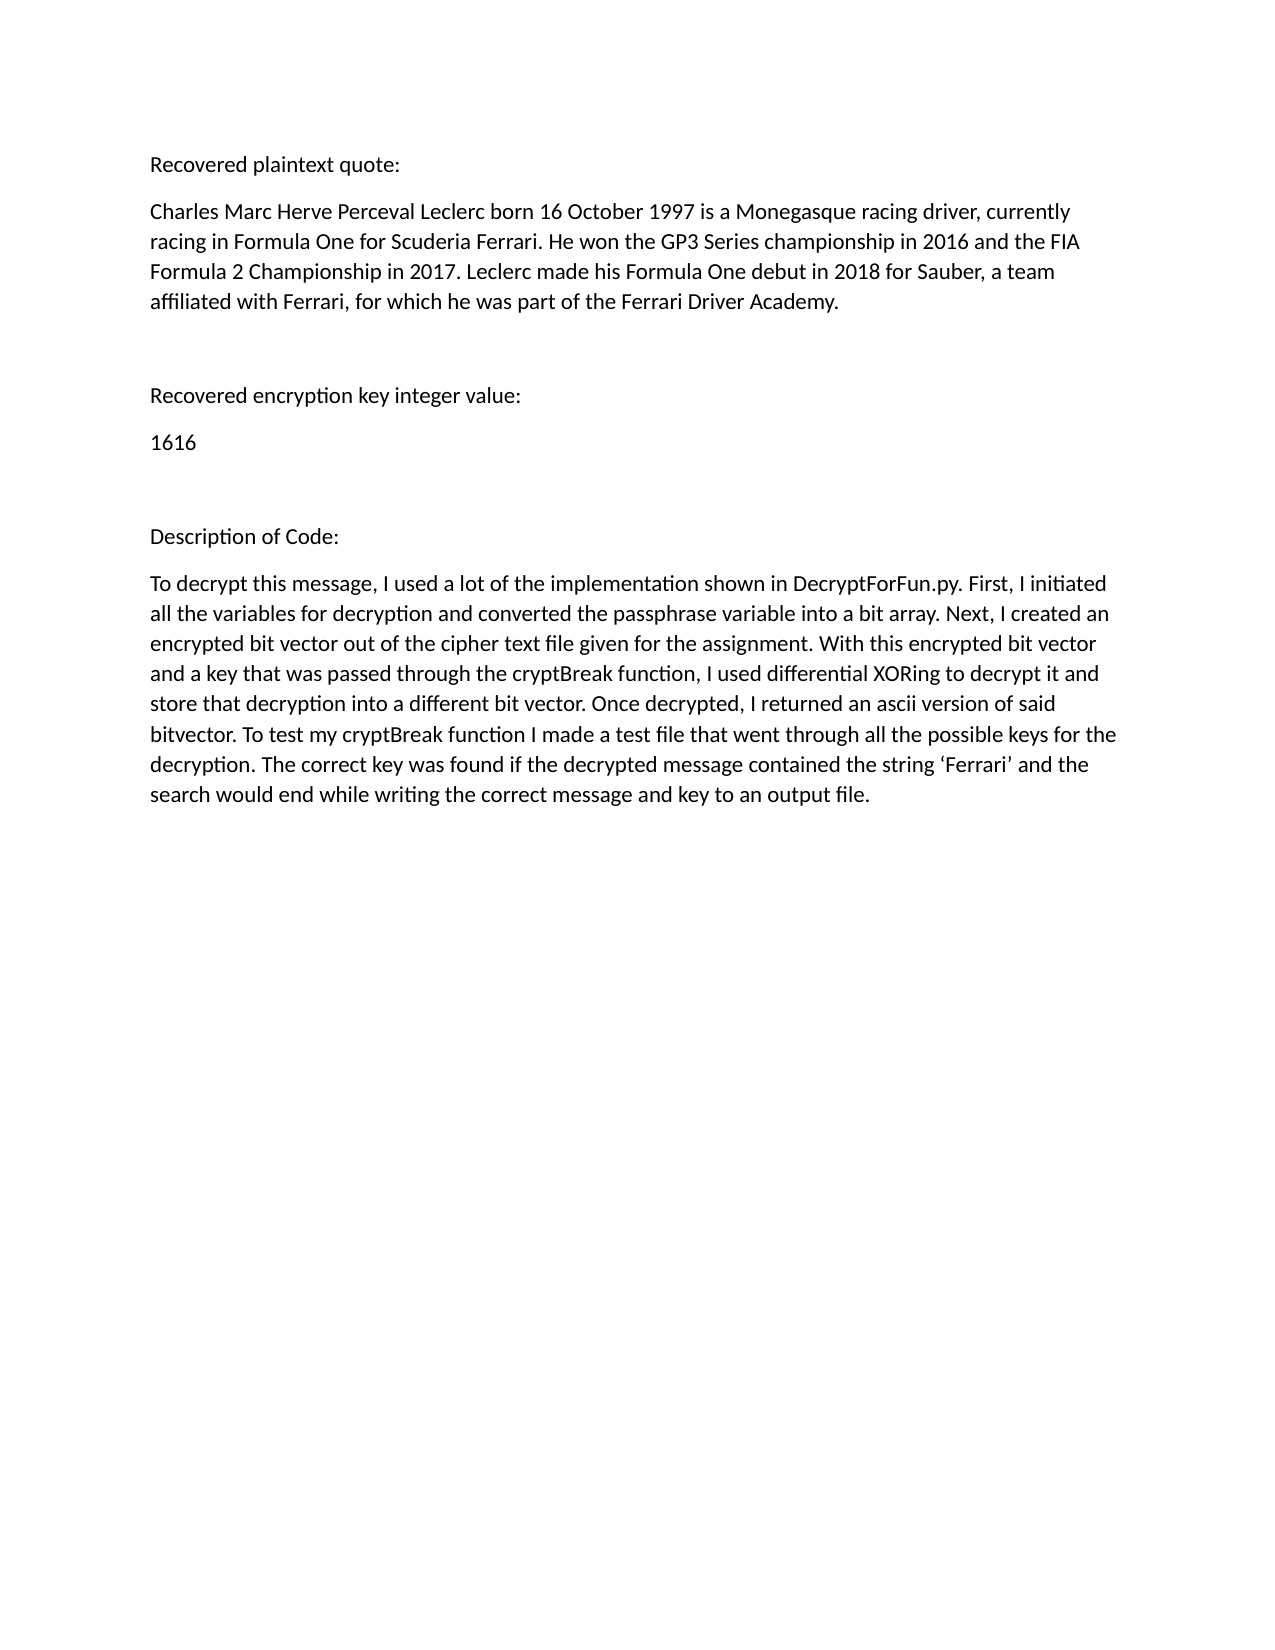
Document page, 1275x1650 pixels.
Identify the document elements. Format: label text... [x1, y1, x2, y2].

text Charles Marc Herve Perceval Leclerc born 16 October 1997 is a Monegasque racing driver, currently racing in Formula One for Scuderia Ferrari. He won the GP3 Series championship in 2016 and the FIA Formula 2 Championship in 2017. Leclerc made his Formula One debut in 2018 for Sauber, a team affiliated with Ferrari, for which he was part of the Ferrari Driver Academy. [150, 197, 1125, 316]
text To decrypt this message, I used a lot of the implementation shown in DecryptForFun.py. First, I initiated all the variables for decryption and converted the passphrase variable into a bit array. Next, I created an encrypted bit vector out of the cipher text file given for the assignment. With this encrypted bit vector and a key that was passed through the cryptBreak function, I used differential XORing to decrypt it and store that decryption into a different bit vector. Once decrypted, I returned an ascii version of said bitvector. To test my cryptBreak function I made a test file that went through all the possible keys for the decryption. The correct key was found if the decrypted message contained the string ‘Ferrari’ and the search would end while writing the correct message and key to an output file. [150, 569, 1125, 808]
text Recovered encryption key integer value: [150, 381, 1125, 409]
text 1616 [150, 428, 1125, 456]
text Description of Code: [150, 522, 1125, 550]
text Recovered plaintext quote: [150, 150, 1125, 178]
